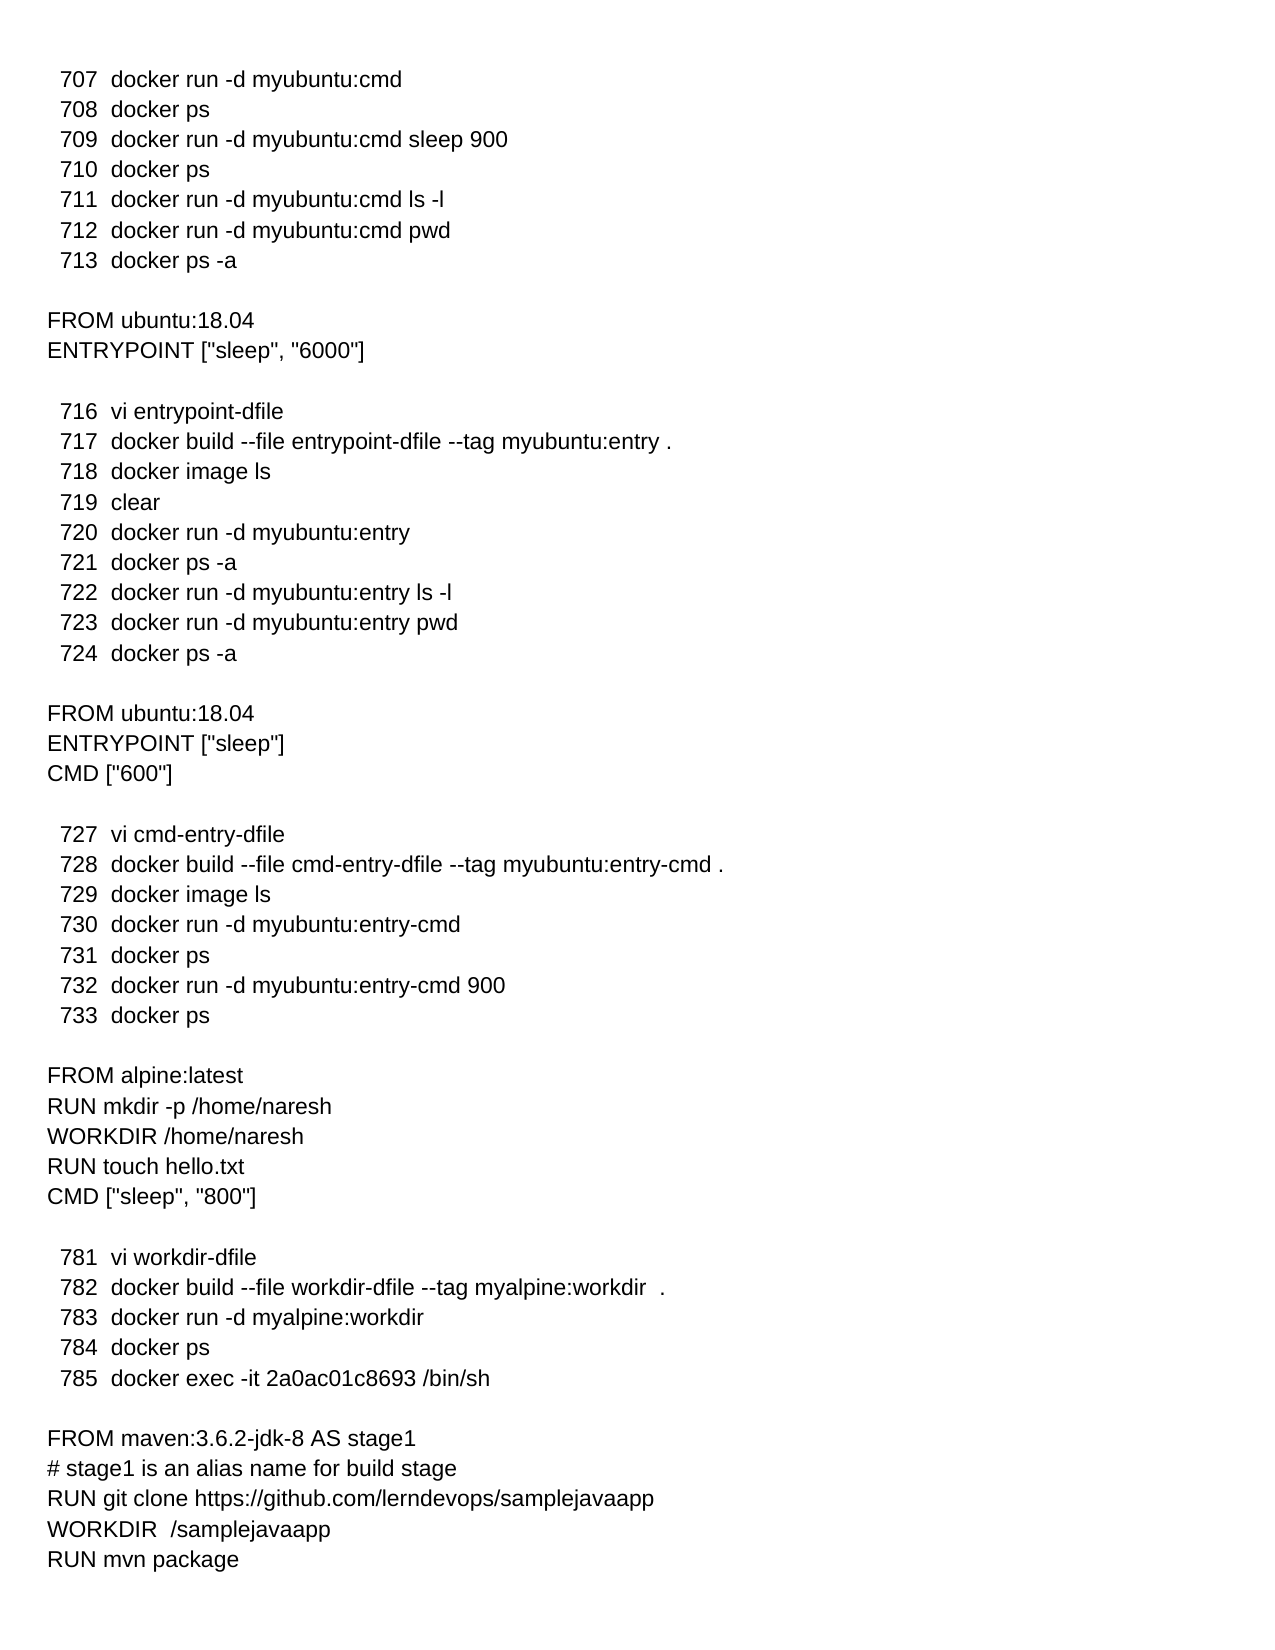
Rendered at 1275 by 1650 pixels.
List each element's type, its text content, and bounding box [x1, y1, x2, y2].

text 710 docker ps [47, 156, 1219, 183]
text 731 docker ps [47, 942, 1219, 968]
text FROM ubuntu:18.04 [47, 700, 1219, 726]
text 707 docker run -d myubuntu:cmd [47, 66, 1219, 92]
text 732 docker run -d myubuntu:entry-cmd 900 [47, 972, 1219, 998]
text CMD ["600"] [47, 760, 1219, 787]
text 717 docker build --file entrypoint-dfile --tag myubuntu:entry . [47, 428, 1219, 454]
text RUN touch hello.txt [47, 1153, 1219, 1179]
text 784 docker ps [47, 1334, 1219, 1361]
text 729 docker image ls [47, 881, 1219, 908]
text CMD ["sleep", "800"] [47, 1183, 1219, 1210]
text 728 docker build --file cmd-entry-dfile --tag myubuntu:entry-cmd . [47, 851, 1219, 877]
text 711 docker run -d myubuntu:cmd ls -l [47, 186, 1219, 213]
text 782 docker build --file workdir-dfile --tag myalpine:workdir . [47, 1274, 1219, 1300]
text 722 docker run -d myubuntu:entry ls -l [47, 579, 1219, 606]
text RUN mvn package [47, 1546, 1219, 1572]
text ENTRYPOINT ["sleep", "6000"] [47, 337, 1219, 364]
text ENTRYPOINT ["sleep"] [47, 730, 1219, 757]
text RUN mkdir -p /home/naresh [47, 1093, 1219, 1119]
text 727 vi cmd-entry-dfile [47, 821, 1219, 847]
text 724 docker ps -a [47, 639, 1219, 666]
text 785 docker exec -it 2a0ac01c8693 /bin/sh [47, 1364, 1219, 1391]
text # stage1 is an alias name for build stage [47, 1455, 1219, 1482]
text WORKDIR /home/naresh [47, 1123, 1219, 1149]
text RUN git clone https://github.com/lerndevops/samplejavaapp [47, 1485, 1219, 1512]
text 720 docker run -d myubuntu:entry [47, 519, 1219, 545]
text 723 docker run -d myubuntu:entry pwd [47, 609, 1219, 636]
text FROM maven:3.6.2-jdk-8 AS stage1 [47, 1425, 1219, 1451]
text 712 docker run -d myubuntu:cmd pwd [47, 217, 1219, 243]
text FROM alpine:latest [47, 1062, 1219, 1089]
text 718 docker image ls [47, 458, 1219, 485]
text 709 docker run -d myubuntu:cmd sleep 900 [47, 126, 1219, 152]
text 733 docker ps [47, 1002, 1219, 1028]
text 781 vi workdir-dfile [47, 1244, 1219, 1270]
text WORKDIR /samplejavaapp [47, 1516, 1219, 1542]
text 719 clear [47, 488, 1219, 515]
text 730 docker run -d myubuntu:entry-cmd [47, 911, 1219, 938]
text 716 vi entrypoint-dfile [47, 398, 1219, 424]
text 708 docker ps [47, 96, 1219, 122]
text FROM ubuntu:18.04 [47, 307, 1219, 334]
text 783 docker run -d myalpine:workdir [47, 1304, 1219, 1331]
text 713 docker ps -a [47, 247, 1219, 273]
text 721 docker ps -a [47, 549, 1219, 575]
